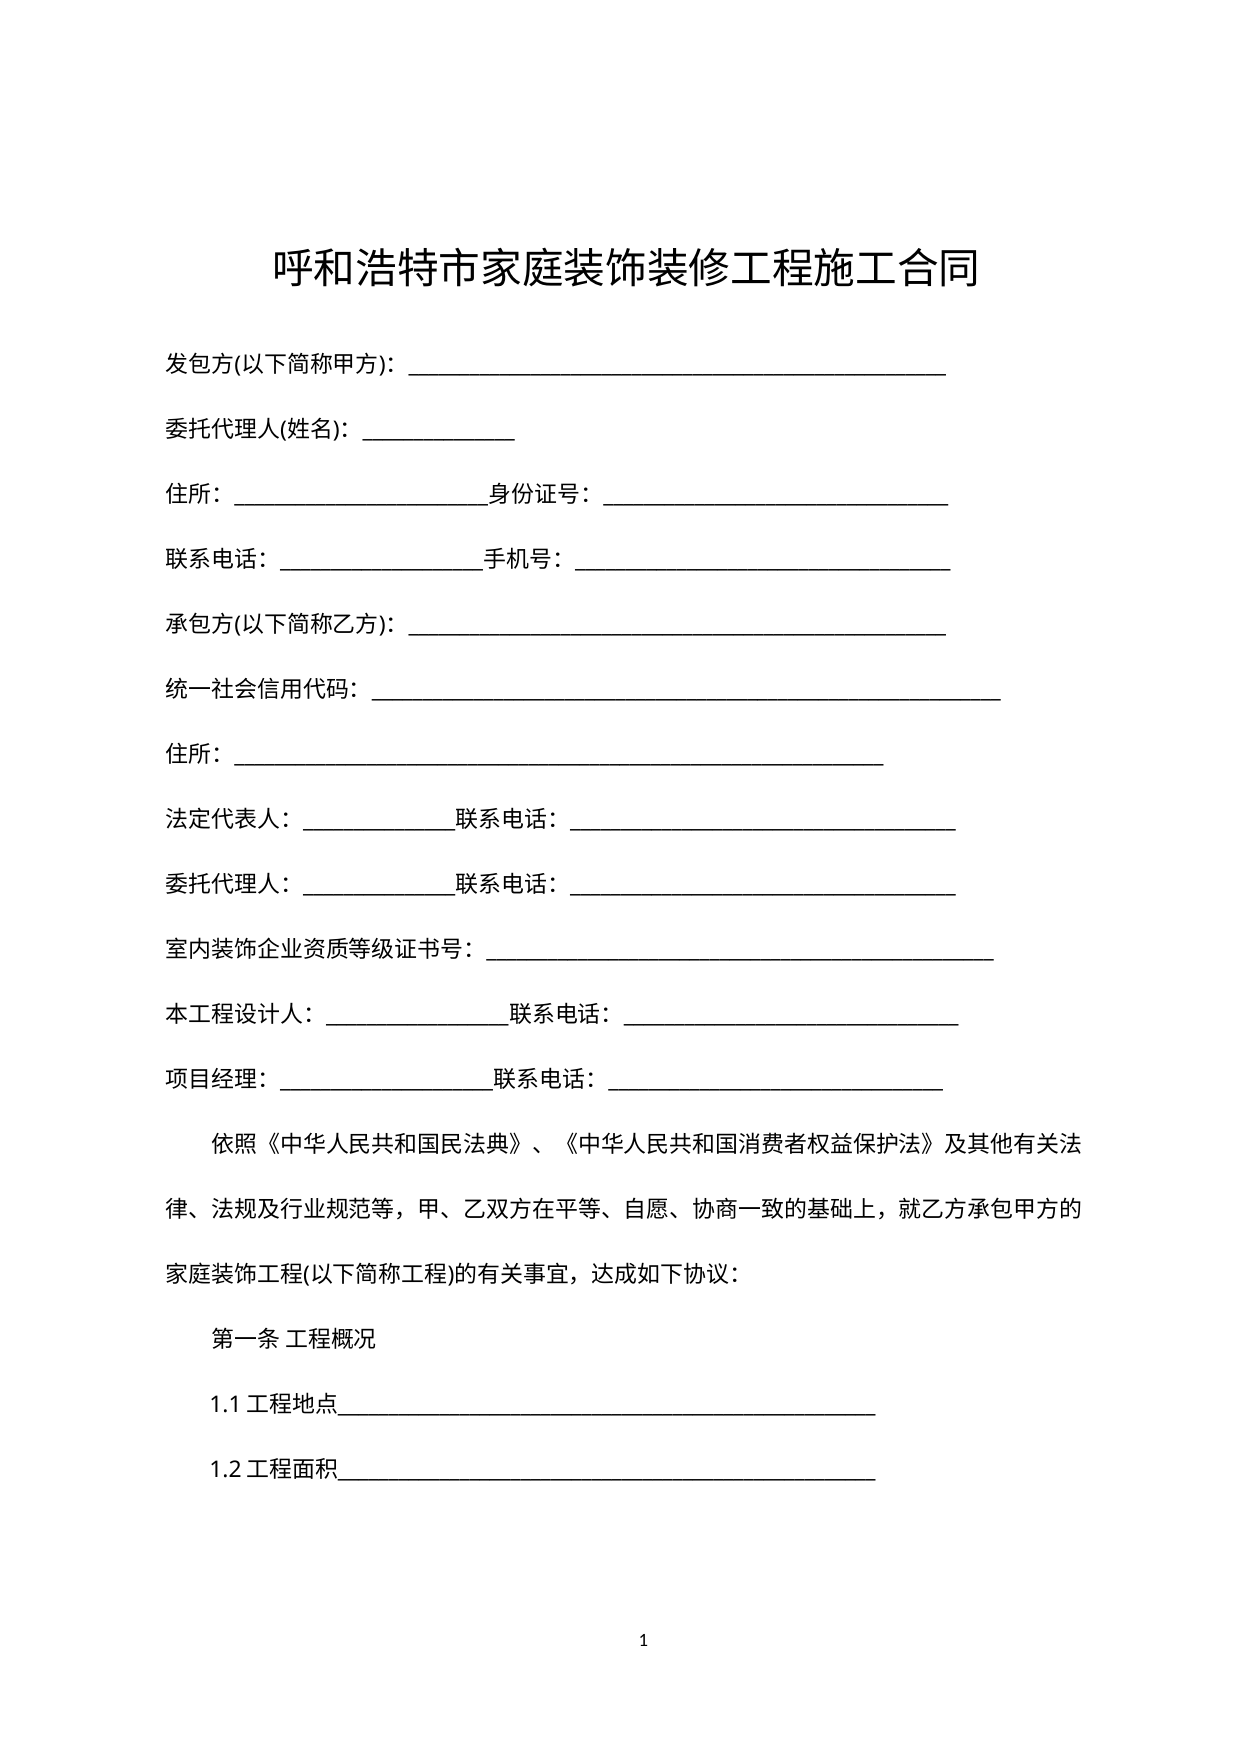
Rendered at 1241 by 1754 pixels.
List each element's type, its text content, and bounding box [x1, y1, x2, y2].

text 呼和浩特市家庭装饰装修工程施工合同 [165, 233, 1087, 298]
text 1.1工程地点_____________________________________________________ [165, 1370, 1098, 1435]
text 1.2工程面积_____________________________________________________ [165, 1435, 1098, 1500]
text 法定代表人：_______________联系电话：______________________________________ [165, 785, 1140, 850]
text 住所：_________________________身份证号：__________________________________ [165, 460, 1140, 525]
text 承包方(以下简称乙方)：_____________________________________________________ [165, 590, 1140, 655]
text 依照《中华人民共和国民法典》、《中华人民共和国消费者权益保护法》及其他有关法律、法规及行业规范等，甲、乙双方在平等、自愿、协商一致的基础上，就乙方承包甲方的家庭装饰工程(以下简称工程)的有关事宜，达成如下协议： [165, 1110, 1098, 1305]
text 委托代理人：_______________联系电话：______________________________________ [165, 850, 1140, 915]
text 项目经理：_____________________联系电话：_________________________________ [165, 1045, 1140, 1110]
text 室内装饰企业资质等级证书号：__________________________________________________ [165, 915, 1184, 980]
text 住所：________________________________________________________________ [165, 720, 1163, 785]
text 统一社会信用代码：______________________________________________________________ [165, 655, 1207, 720]
text 第一条 工程概况 [165, 1305, 1098, 1370]
text 发包方(以下简称甲方)：_____________________________________________________ [165, 330, 1163, 395]
text 联系电话：____________________手机号：_____________________________________ [165, 525, 1140, 590]
text 本工程设计人：__________________联系电话：_________________________________ [165, 980, 1140, 1045]
text 委托代理人(姓名)：_______________ [165, 395, 1140, 460]
